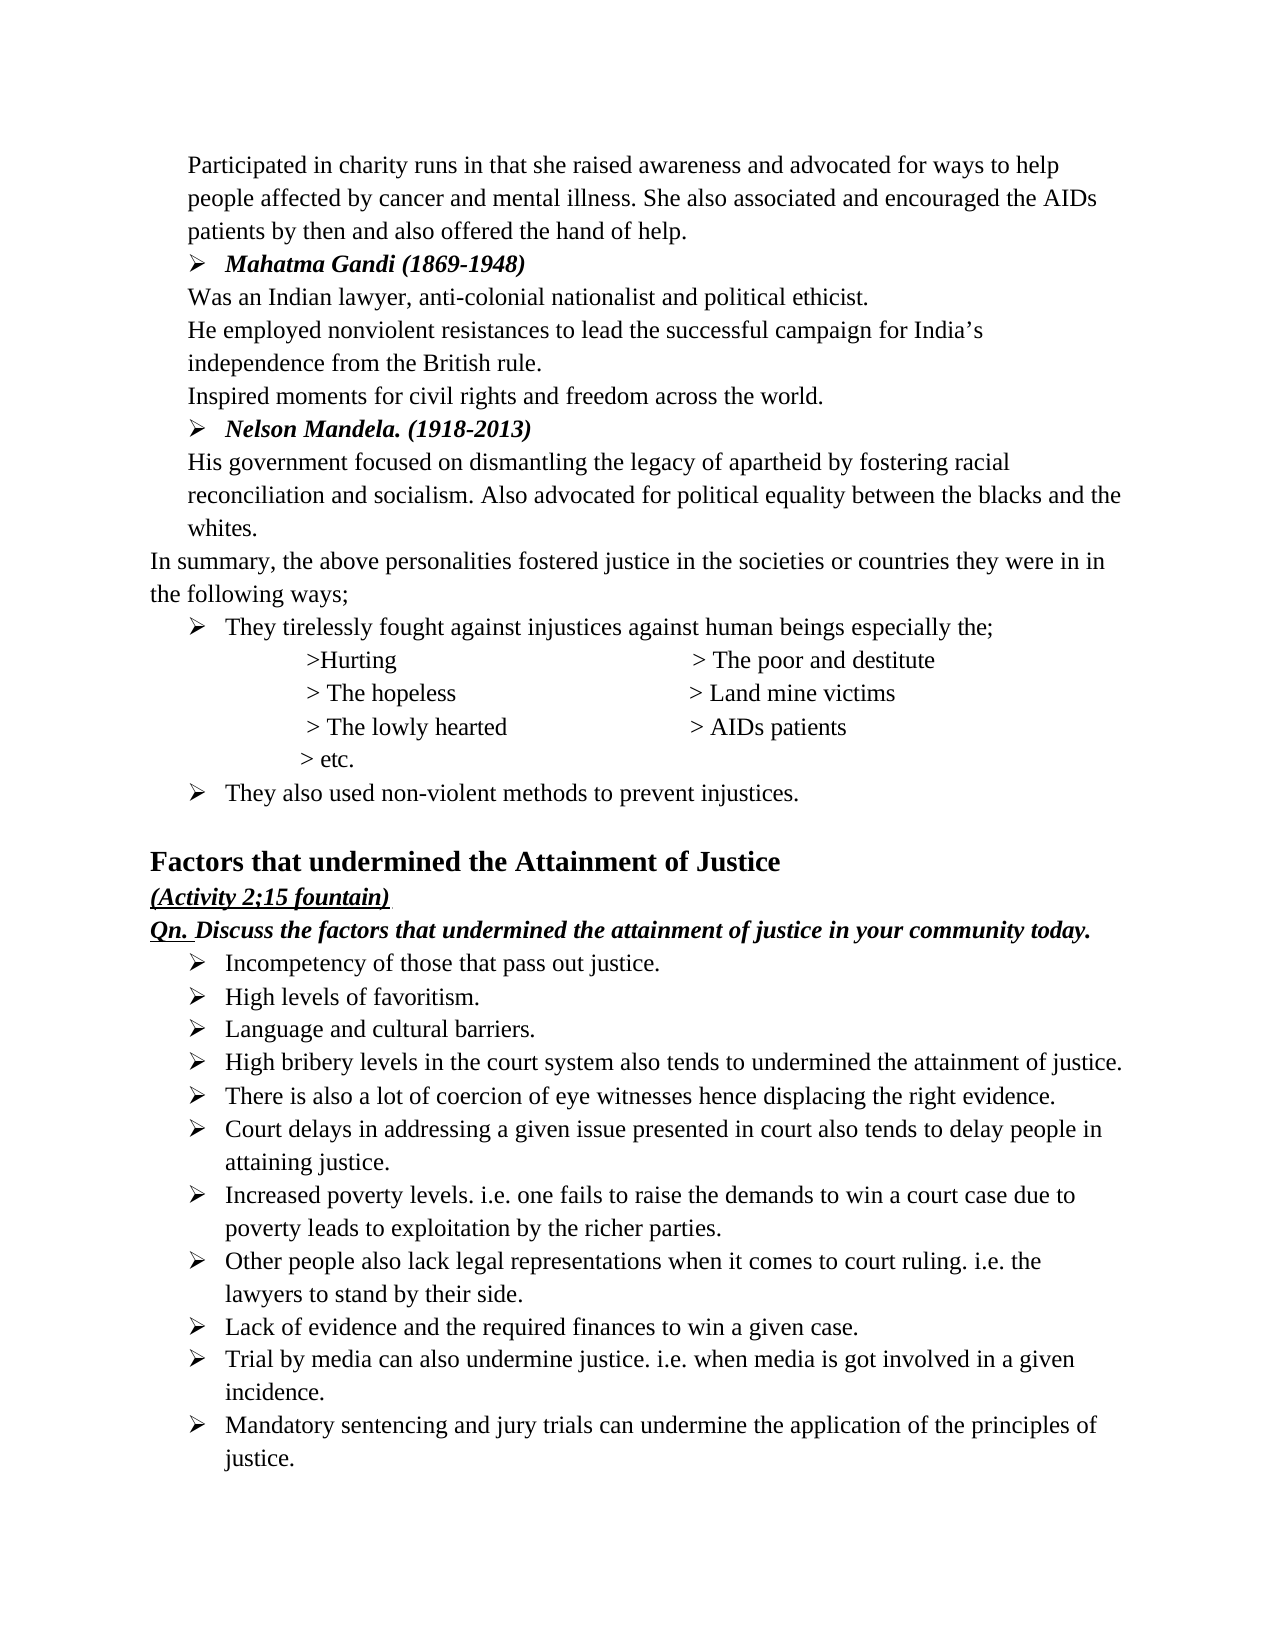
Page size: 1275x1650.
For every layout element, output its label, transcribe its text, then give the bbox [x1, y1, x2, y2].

list The hopeless > Land mine victims [306, 678, 1237, 707]
list Other people also lack legal representations when it comes to court ruling. i.e. the lawyers to stand by their side. [187, 1246, 1042, 1308]
list Increased poverty levels. i.e. one fails to raise the demands to win a court case due to poverty leads to exploitation by the richer parties. [187, 1180, 1076, 1242]
list High bribery levels in the court system also tends to undermined the attainment of justice. [187, 1047, 1237, 1076]
text In summary, the above personalities fostered justice in the societies or countries they were in in the following ways; [150, 546, 1125, 608]
list There is also a lot of coercion of eye witnesses hence displacing the right evidence. [187, 1081, 1237, 1109]
text He employed nonviolent resistances to lead the successful campaign for India’s independence from the British rule. [187, 315, 1113, 377]
list They also used non-violent methods to prevent injustices. [187, 778, 1237, 807]
subtitle Nelson Mandela. (1918-2013) [187, 414, 1237, 443]
text Inspired moments for civil rights and freedom across the world. [187, 381, 1237, 410]
list Trial by media can also undermine justice. i.e. when media is got involved in a given incidence. [187, 1344, 1075, 1406]
list etc. [300, 744, 1237, 773]
list Mandatory sentencing and jury trials can undermine the application of the principles of justice. [187, 1411, 1097, 1472]
list Language and cultural barriers. [187, 1014, 1237, 1043]
subtitle (Activity 2;15 fountain) [150, 882, 1237, 911]
text Was an Indian lawyer, anti-colonial nationalist and political ethicist. [187, 282, 1237, 311]
subtitle Factors that undermined the Attainment of Justice [150, 844, 1237, 877]
list Incompetency of those that pass out justice. [187, 948, 1237, 977]
list The lowly hearted > AIDs patients [306, 712, 1237, 740]
list Lack of evidence and the required finances to win a given case. [187, 1312, 1237, 1341]
text Qn. Discuss the factors that undermined the attainment of justice in your community today. [150, 916, 1237, 944]
list Court delays in addressing a given issue presented in court also tends to delay people in attaining justice. [187, 1114, 1102, 1176]
text >Hurting > The poor and destitute [306, 646, 1237, 674]
list They tirelessly fought against injustices against human beings especially the; [187, 612, 1237, 641]
text His government focused on dismantling the legacy of apartheid by fostering racial reconciliation and socialism. Also advocated for political equality between the blacks and the whites. [187, 447, 1125, 542]
subtitle Mahatma Gandi (1869-1948) [187, 249, 1237, 278]
text Participated in charity runs in that she raised awareness and advocated for ways to help people affected by cancer and mental illness. She also associated and encouraged the AIDs patients by then and also offered the hand of help. [187, 150, 1113, 245]
list High levels of favoritism. [187, 982, 1237, 1010]
